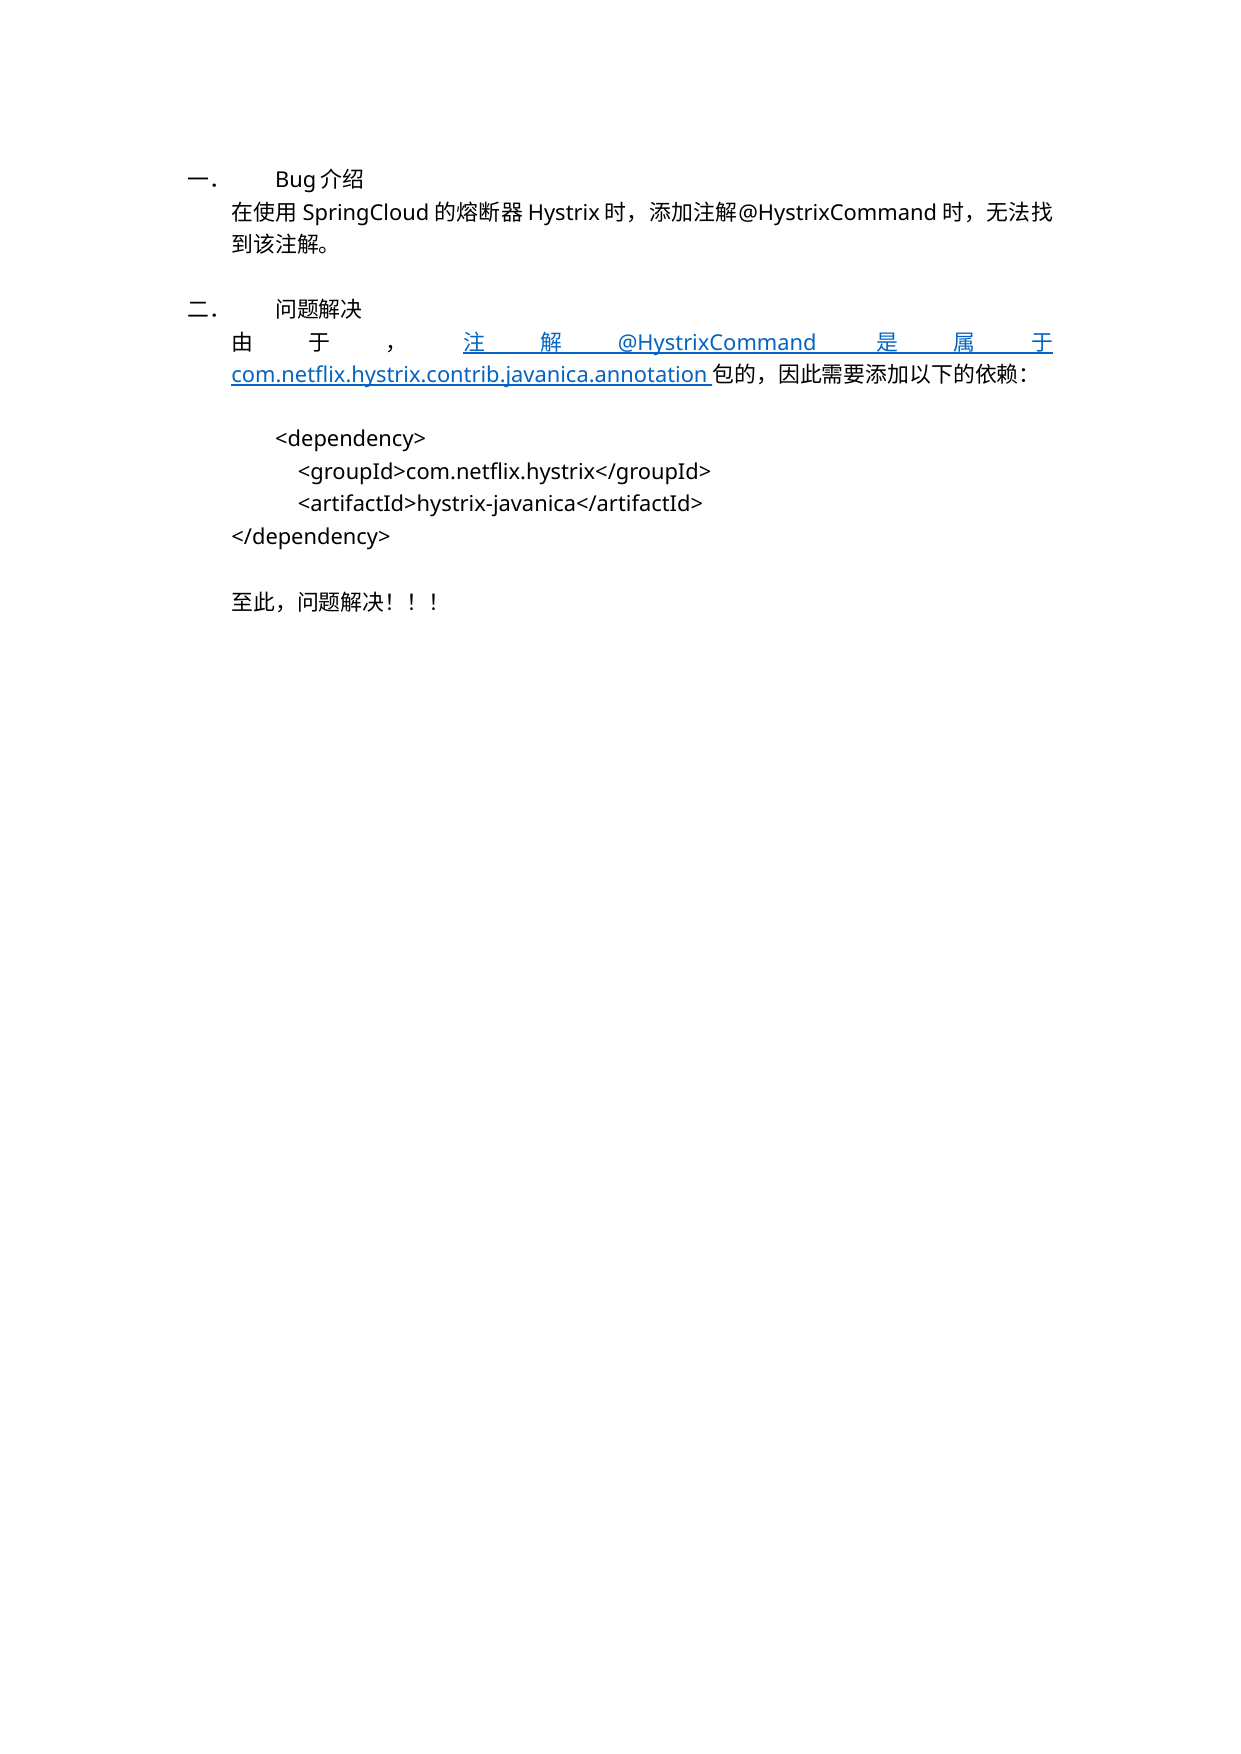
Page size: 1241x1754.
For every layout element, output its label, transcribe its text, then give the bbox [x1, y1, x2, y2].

list <dependency> [231, 422, 1053, 454]
list </dependency> [231, 519, 1053, 552]
list 在使用SpringCloud的熔断器Hystrix时，添加注解@HystrixCommand时，无法找到该注解。 [231, 194, 1053, 259]
list 至此，问题解决！！！ [231, 584, 1053, 617]
list 由于，注解@HystrixCommand是属于com.netflix.hystrix.contrib.javanica.annotation包的，因此需要添加以下的依赖： [231, 324, 1053, 389]
list Bug介绍 [187, 162, 1053, 194]
list <groupId>com.netflix.hystrix</groupId> [231, 454, 1053, 487]
list 问题解决 [187, 292, 1053, 324]
list <artifactId>hystrix-javanica</artifactId> [231, 487, 1053, 519]
